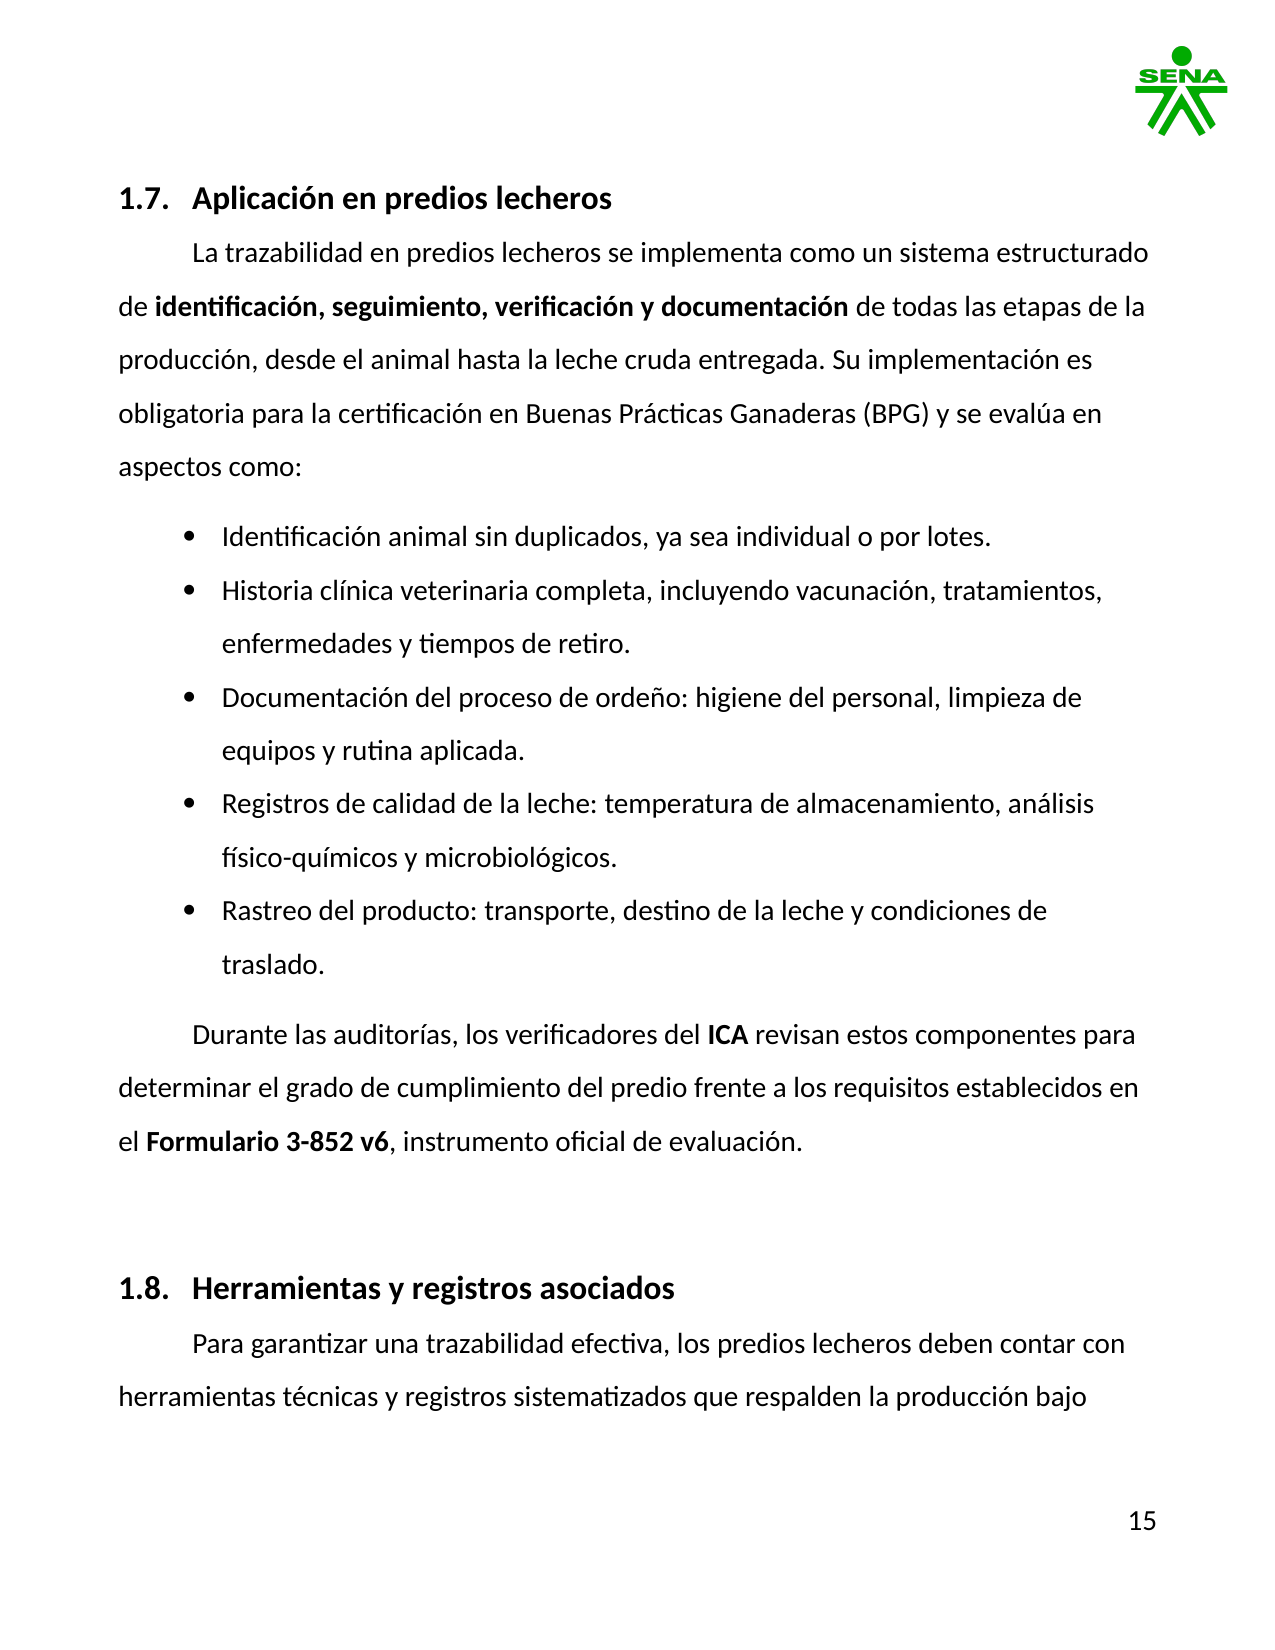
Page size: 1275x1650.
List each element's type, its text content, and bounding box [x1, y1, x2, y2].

list Identificación animal sin duplicados, ya sea individual o por lotes. [184, 518, 1157, 554]
subtitle Aplicación en predios lecheros [118, 177, 1157, 218]
subtitle Herramientas y registros asociados [118, 1267, 1157, 1308]
picture [1135, 46, 1228, 136]
list Documentación del proceso de ordeño: higiene del personal, limpieza de equipos y rutina aplicada. [184, 679, 1157, 768]
list Rastreo del producto: transporte, destino de la leche y condiciones de traslado. [184, 892, 1157, 982]
text Durante las auditorías, los verificadores del ICA revisan estos componentes para determinar el grado de cumplimiento del predio frente a los requisitos establecidos en el Formulario 3-852 v6, instrumento oficial de evaluación. [118, 1016, 1157, 1158]
list Registros de calidad de la leche: temperatura de almacenamiento, análisis físico-químicos y microbiológicos. [184, 786, 1157, 875]
list Historia clínica veterinaria completa, incluyendo vacunación, tratamientos, enfermedades y tiempos de retiro. [184, 572, 1157, 661]
